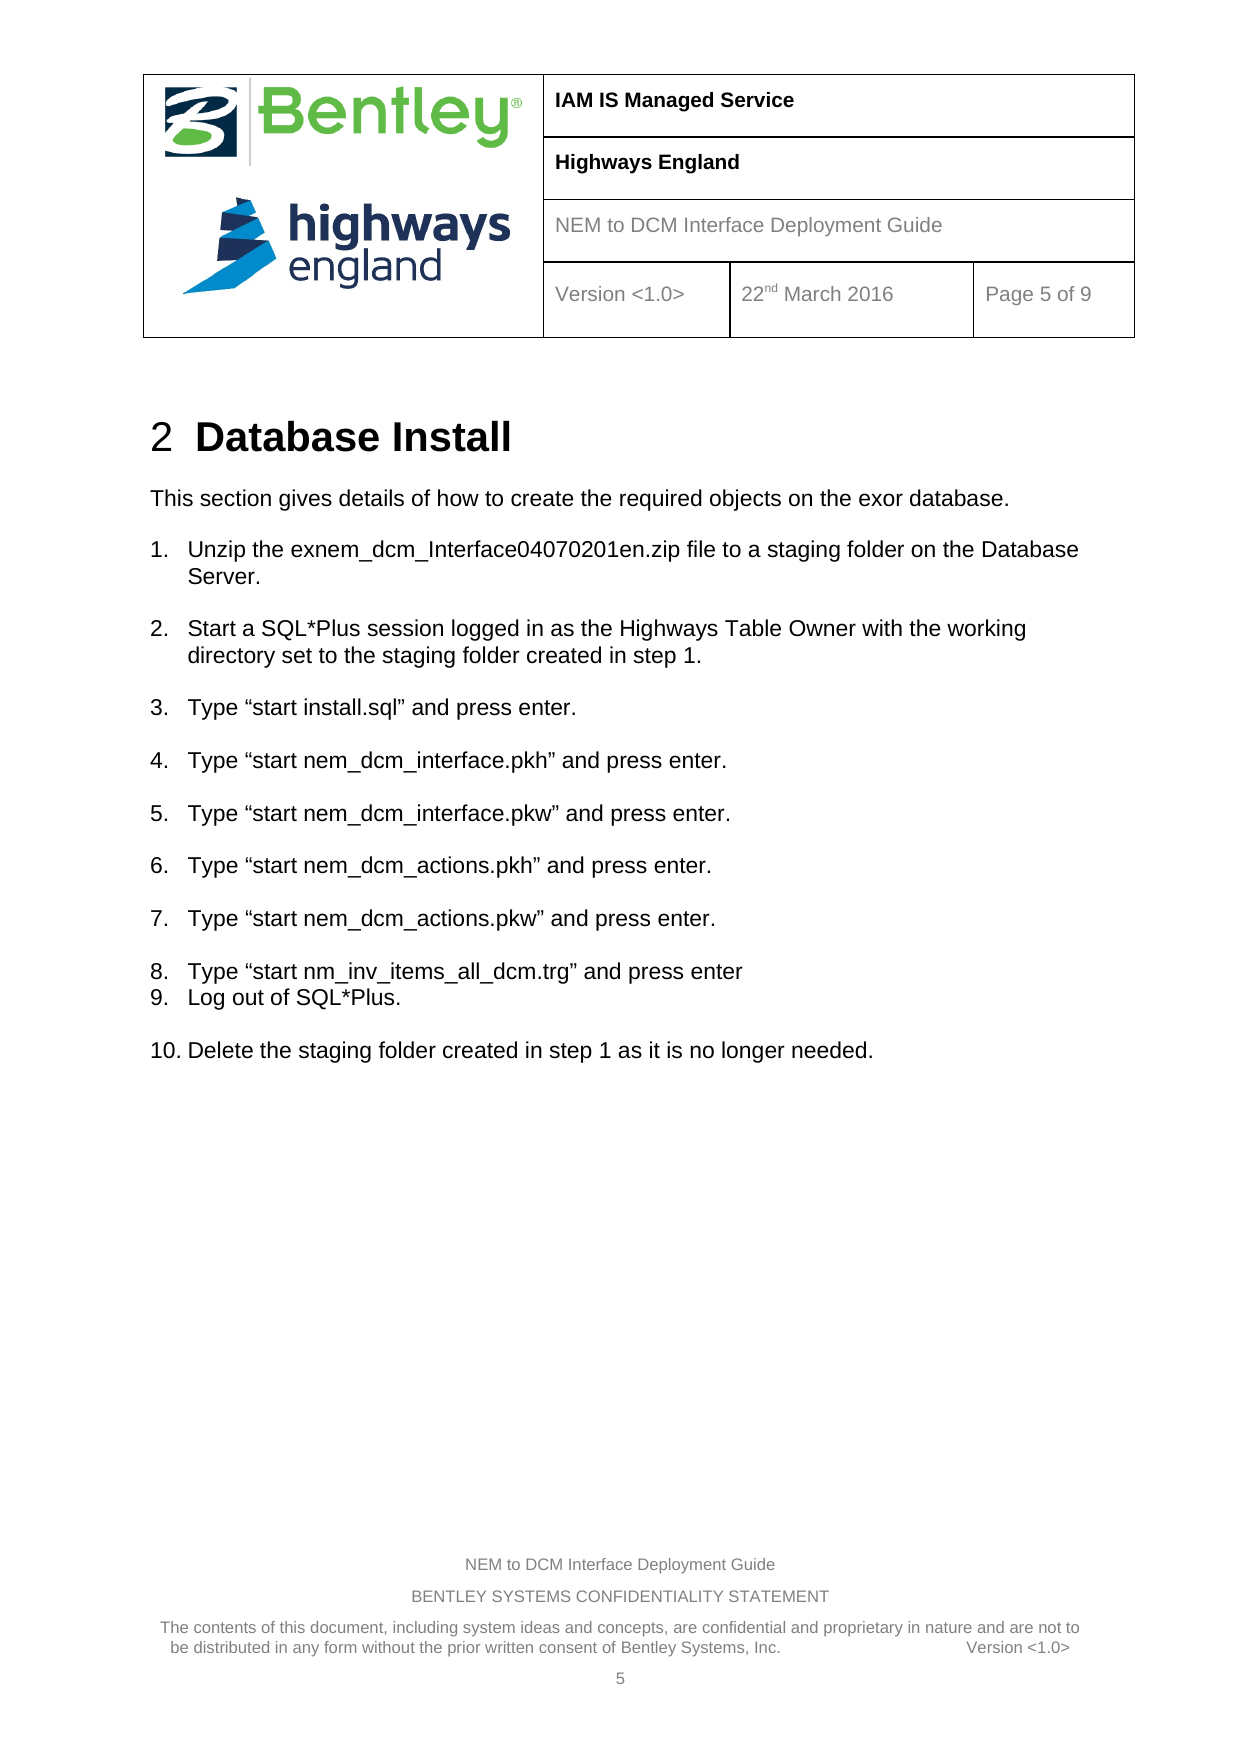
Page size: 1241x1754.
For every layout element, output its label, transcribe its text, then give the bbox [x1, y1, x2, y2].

list Type “start nem_dcm_actions.pkh” and press enter. [150, 852, 1090, 879]
picture [164, 179, 528, 312]
list Log out of SQL*Plus. [150, 984, 1090, 1011]
list Type “start nem_dcm_interface.pkw” and press enter. [150, 800, 1090, 826]
list Start a SQL*Plus session logged in as the Highways Table Owner with the working directory set to the staging folder created in step 1. [150, 615, 1090, 668]
list Type “start nem_dcm_actions.pkw” and press enter. [150, 905, 1090, 932]
list Type “start nm_inv_items_all_dcm.trg” and press enter [150, 958, 1090, 984]
list Unzip the exnem_dcm_Interface04070201en.zip file to a staging folder on the Database Server. [150, 536, 1090, 589]
list Type “start nem_dcm_interface.pkh” and press enter. [150, 747, 1090, 773]
picture [159, 75, 527, 167]
subtitle Database Install [150, 412, 1090, 460]
text This section gives details of how to create the required objects on the exor database. [150, 485, 1090, 511]
list Type “start install.sql” and press enter. [150, 694, 1090, 721]
list Delete the staging folder created in step 1 as it is no longer needed. [150, 1037, 1090, 1063]
